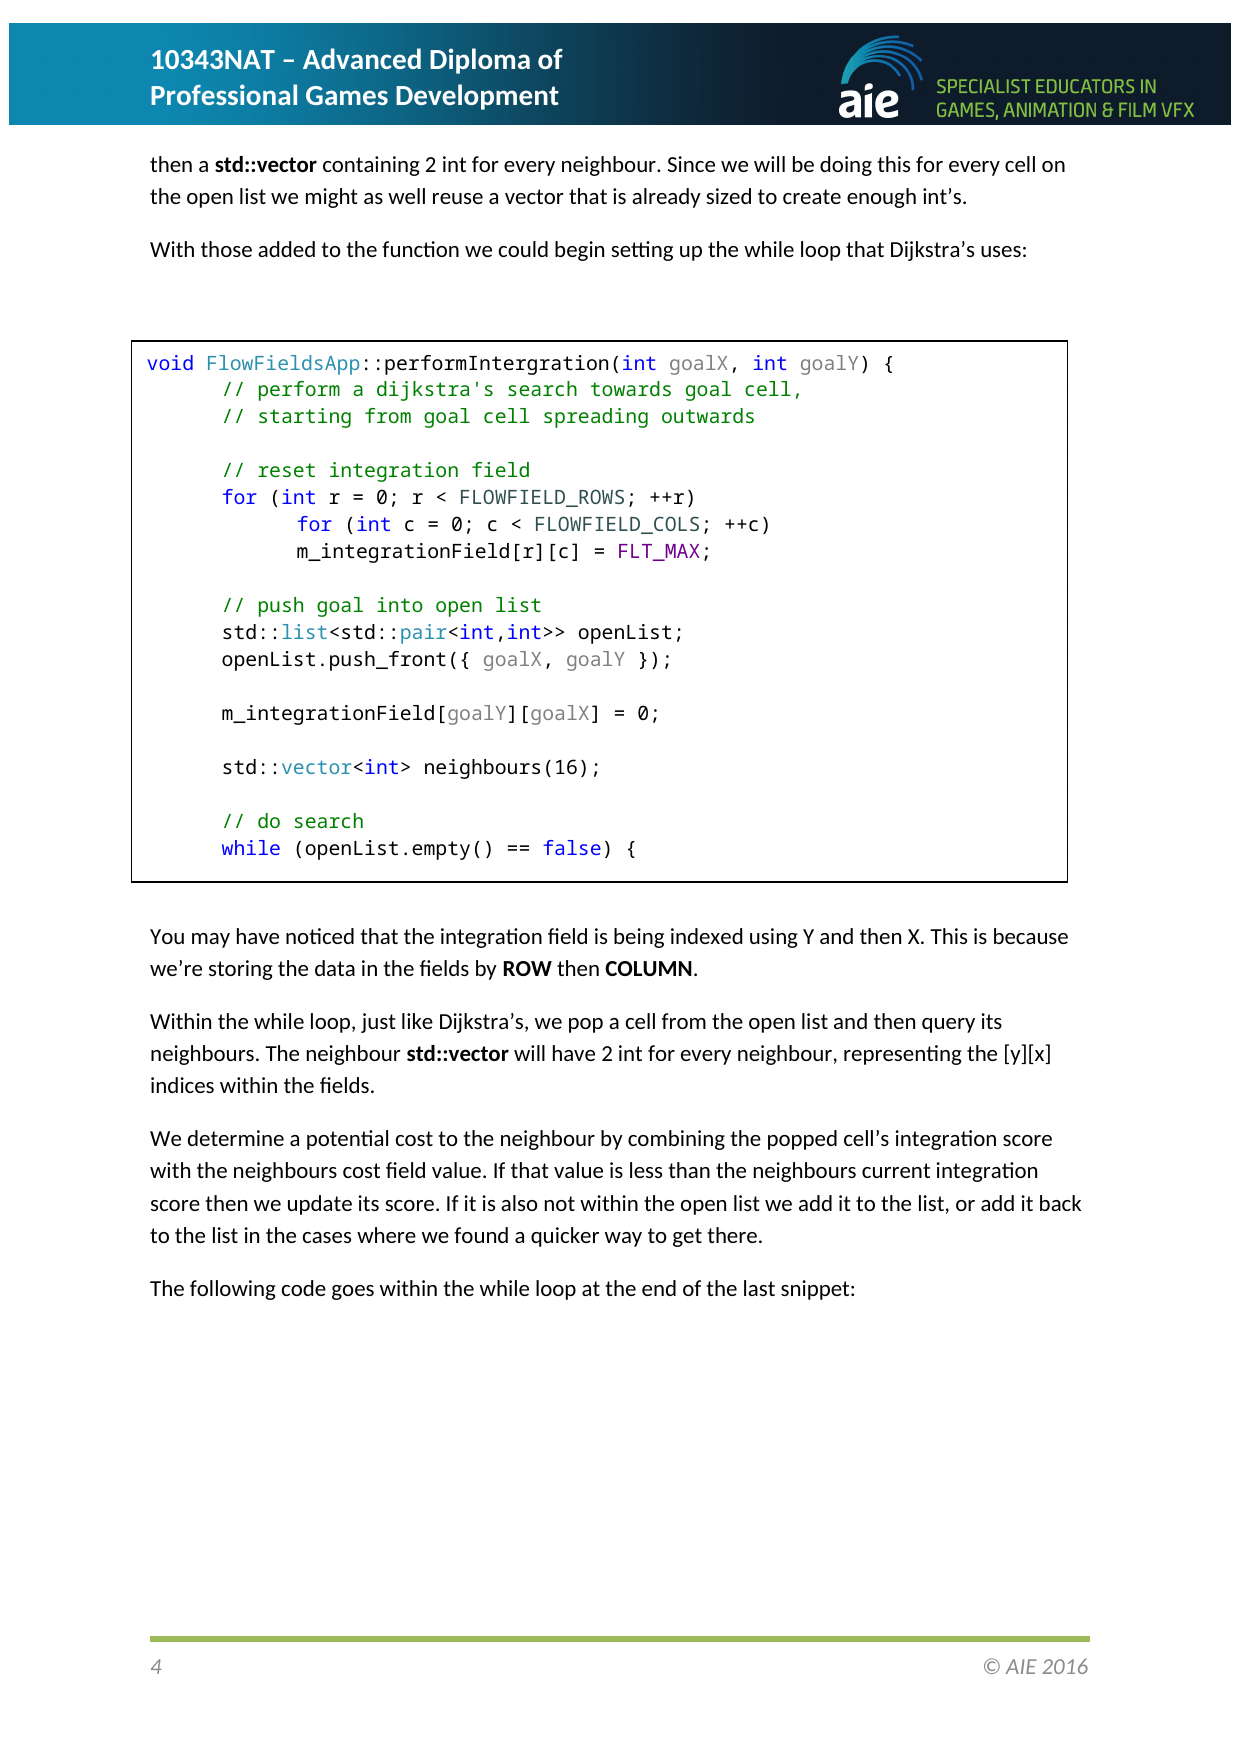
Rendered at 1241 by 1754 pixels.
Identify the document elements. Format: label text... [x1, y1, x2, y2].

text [150, 150, 1090, 210]
picture [9, 23, 1231, 1751]
text You may have noticed that the integration field is being indexed using Y and then X. This is because we’re storing the data in the fields by ROW then COLUMN. [150, 341, 1090, 982]
text The following code goes within the while loop at the end of the last snippet: [150, 1274, 1090, 1302]
text Within the while loop, just like Dijkstra’s, we pop a cell from the open list and then query its neighbours. The neighbour std::vector will have 2 int for every neighbour, representing the [y][x] indices within the fields. [150, 1007, 1090, 1099]
text With those added to the function we could begin setting up the while loop that Dijkstra’s uses: [150, 235, 1090, 263]
text We determine a potential cost to the neighbour by combining the popped cell’s integration score with the neighbours cost field value. If that value is less than the neighbours current integration score then we update its score. If it is also not within the open list we add it to the list, or add it back to the list in the cases where we found a quicker way to get there. [150, 1124, 1090, 1249]
